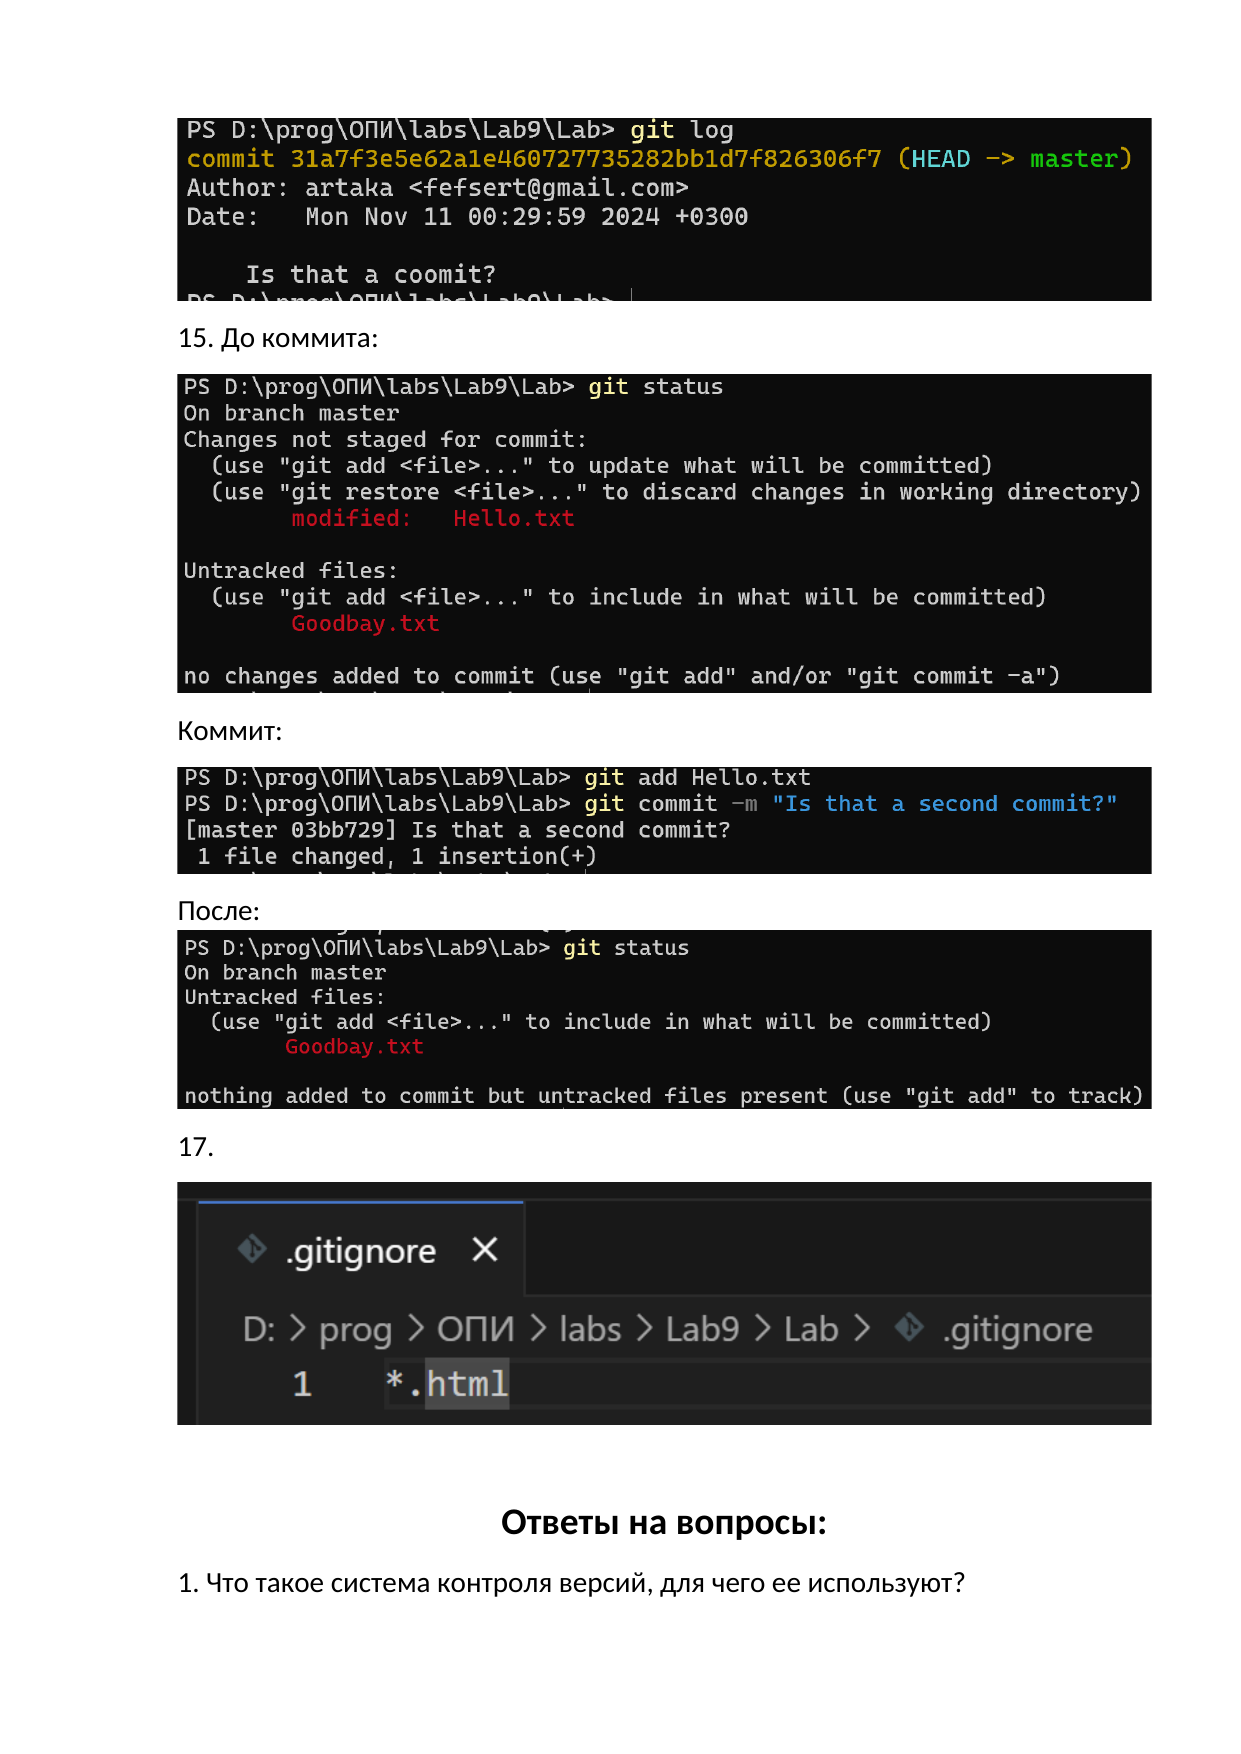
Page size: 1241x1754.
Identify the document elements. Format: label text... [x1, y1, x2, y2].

text 1. Что такое система контроля версий, для чего ее используют? [177, 1564, 1152, 1600]
text Коммит: [177, 712, 1152, 747]
picture [177, 374, 1152, 693]
text 17. [177, 1128, 1152, 1163]
picture [177, 930, 1152, 1109]
picture [177, 767, 1152, 874]
text После: [177, 892, 1152, 930]
picture [177, 118, 1152, 301]
text 15. До коммита: [177, 319, 1152, 355]
picture [177, 1182, 1152, 1425]
text Ответы на вопросы: [177, 1498, 1152, 1544]
